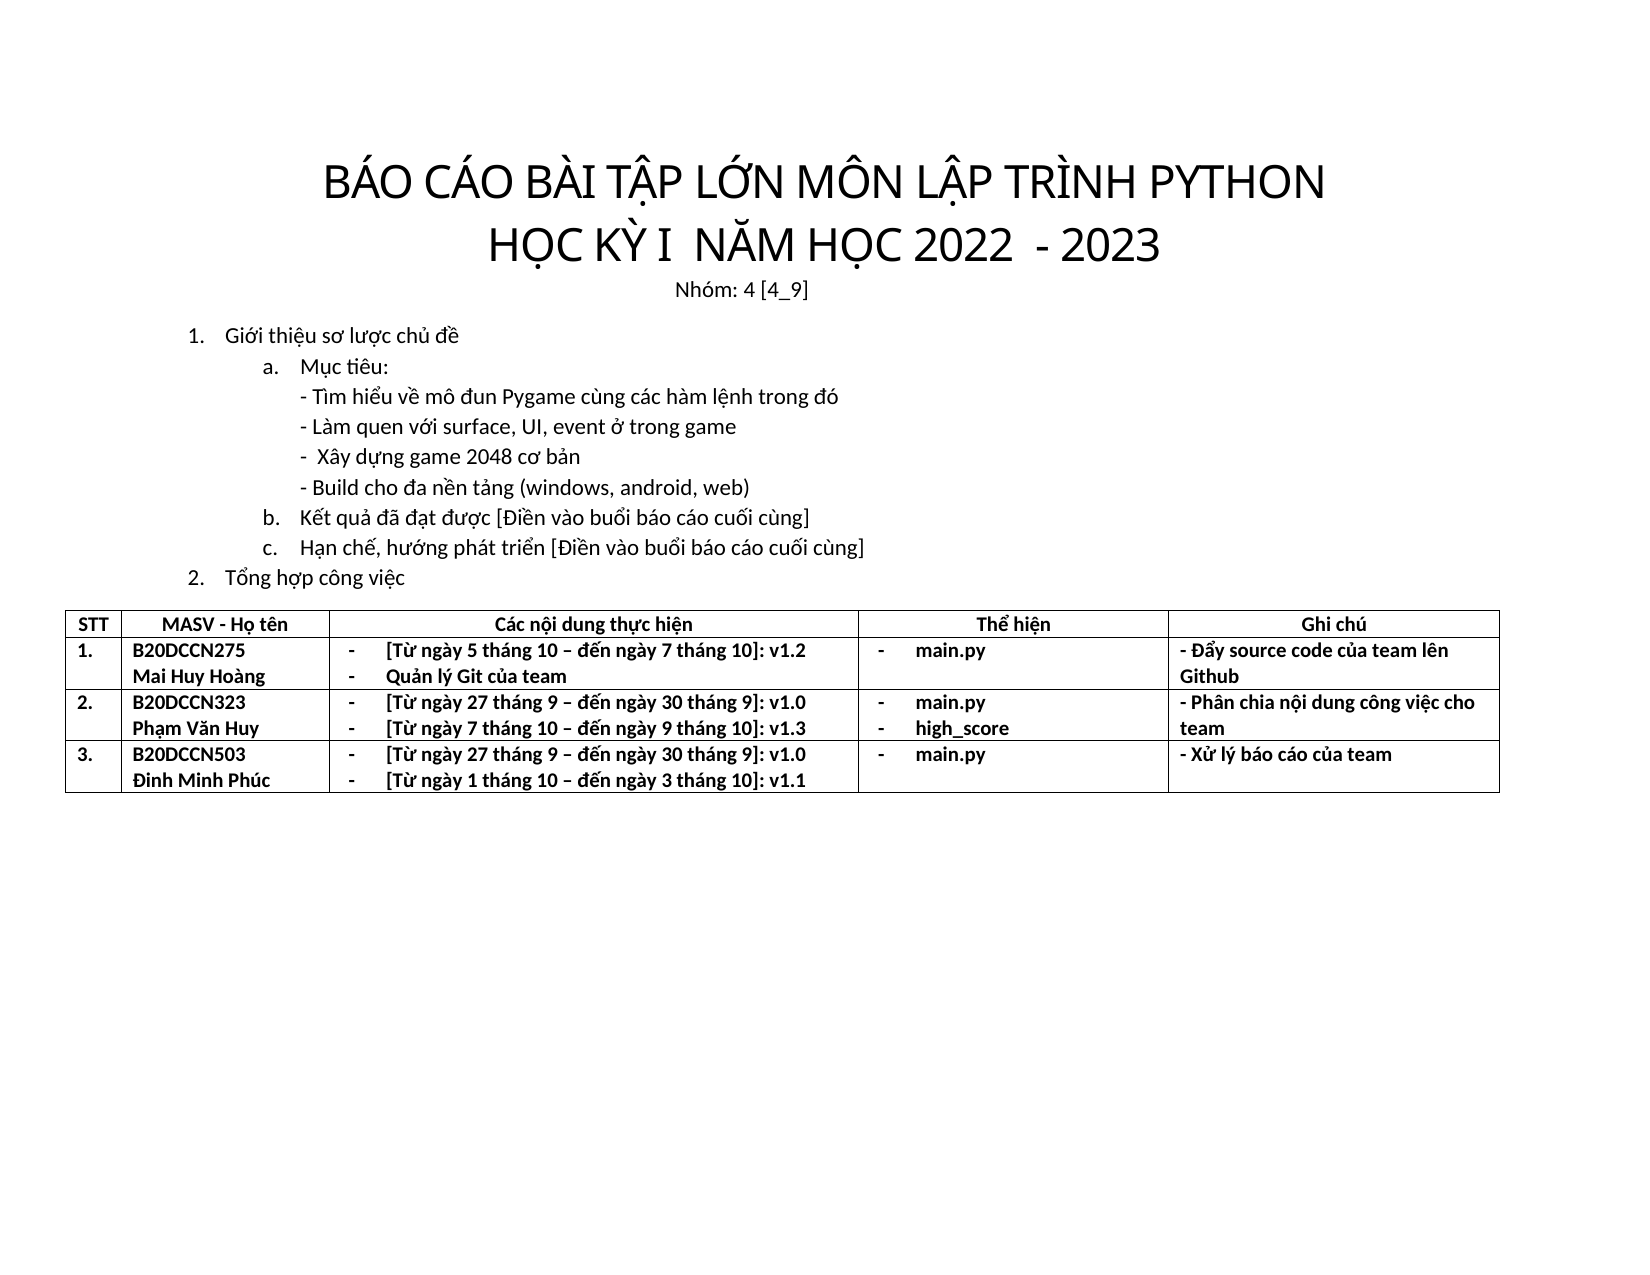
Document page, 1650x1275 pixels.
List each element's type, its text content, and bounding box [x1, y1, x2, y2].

table_header STT [66, 611, 121, 637]
table_cell [66, 690, 121, 740]
list Mục tiêu: [262, 352, 1500, 380]
table_cell main.py [859, 638, 1168, 688]
table_header Ghi chú [1169, 611, 1499, 637]
table_cell [Từ ngày 27 tháng 9 – đến ngày 30 tháng 9]: v1.0 [Từ ngày 1 tháng 10 – đến ngày 3 tháng 10]: v1.1 [330, 741, 858, 792]
table_cell - Phân chia nội dung công việc cho team [1169, 690, 1499, 740]
table_cell main.py [859, 741, 1168, 792]
text HỌC KỲ I NĂM HỌC 2022 - 2023 [150, 212, 1500, 275]
table_cell B20DCCN323 Phạm Văn Huy [122, 690, 329, 740]
list Giới thiệu sơ lược chủ đề [187, 322, 1500, 350]
table_cell main.py high_score [859, 690, 1168, 740]
text - Xây dựng game 2048 cơ bản [300, 442, 1500, 471]
table_cell [Từ ngày 5 tháng 10 – đến ngày 7 tháng 10]: v1.2 Quản lý Git của team [330, 638, 858, 688]
table_cell B20DCCN275 Mai Huy Hoàng [122, 638, 329, 688]
table_cell - Đẩy source code của team lên Github [1169, 638, 1499, 688]
table_cell [66, 741, 121, 792]
table_header MASV - Họ tên [122, 611, 329, 637]
text - Build cho đa nền tảng (windows, android, web) [300, 473, 1500, 501]
text Nhóm: 4 [4_9] [600, 275, 1500, 303]
text - Tìm hiểu về mô đun Pygame cùng các hàm lệnh trong đó [300, 382, 1500, 410]
table_header Các nội dung thực hiện [330, 611, 858, 637]
list Hạn chế, hướng phát triển [Điền vào buổi báo cáo cuối cùng] [262, 533, 1500, 561]
table_cell B20DCCN503 Đinh Minh Phúc [122, 741, 329, 792]
text BÁO CÁO BÀI TẬP LỚN MÔN LẬP TRÌNH PYTHON [150, 150, 1500, 212]
table_cell [Từ ngày 27 tháng 9 – đến ngày 30 tháng 9]: v1.0 [Từ ngày 7 tháng 10 – đến ngày 9 tháng 10]: v1.3 [330, 690, 858, 740]
text - Làm quen với surface, UI, event ở trong game [300, 412, 1500, 440]
list Kết quả đã đạt được [Điền vào buổi báo cáo cuối cùng] [262, 503, 1500, 531]
table_header Thể hiện [859, 611, 1168, 637]
list Tổng hợp công việc [187, 563, 1500, 591]
table_cell - Xử lý báo cáo của team [1169, 741, 1499, 792]
table_cell [66, 638, 121, 688]
